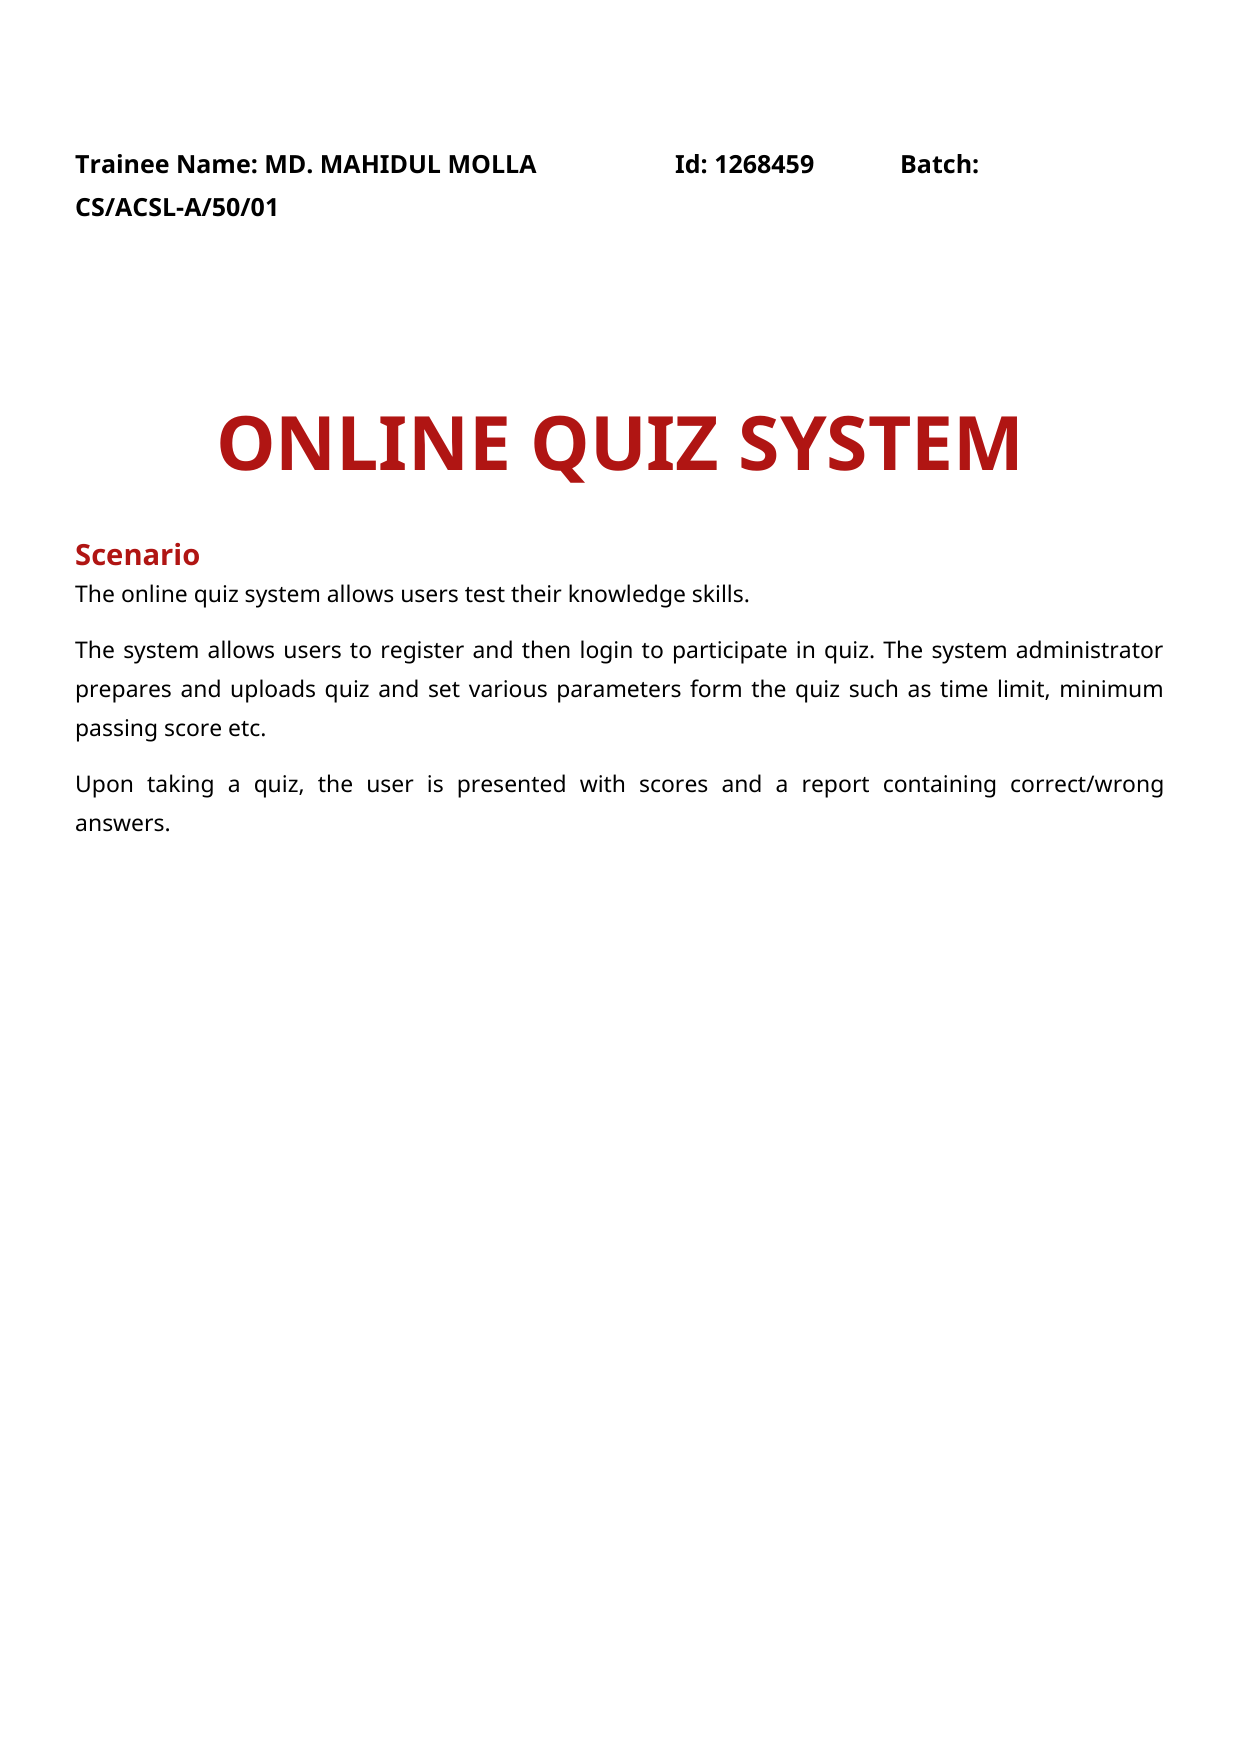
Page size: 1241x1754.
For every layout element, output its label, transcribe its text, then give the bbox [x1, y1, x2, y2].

text Trainee Name: MD. MAHIDUL MOLLA Id: 1268459 Batch: CS/ACSL-A/50/01 [75, 147, 1165, 223]
text The system allows users to register and then login to participate in quiz. The system administrator prepares and uploads quiz and set various parameters form the quiz such as time limit, minimum passing score etc. [75, 634, 1165, 743]
title ONLINE QUIZ SYSTEM [75, 390, 1165, 492]
subtitle Scenario [75, 534, 1165, 574]
text The online quiz system allows users test their knowledge skills. [75, 578, 1165, 609]
text Upon taking a quiz, the user is presented with scores and a report containing correct/wrong answers. [75, 767, 1165, 838]
